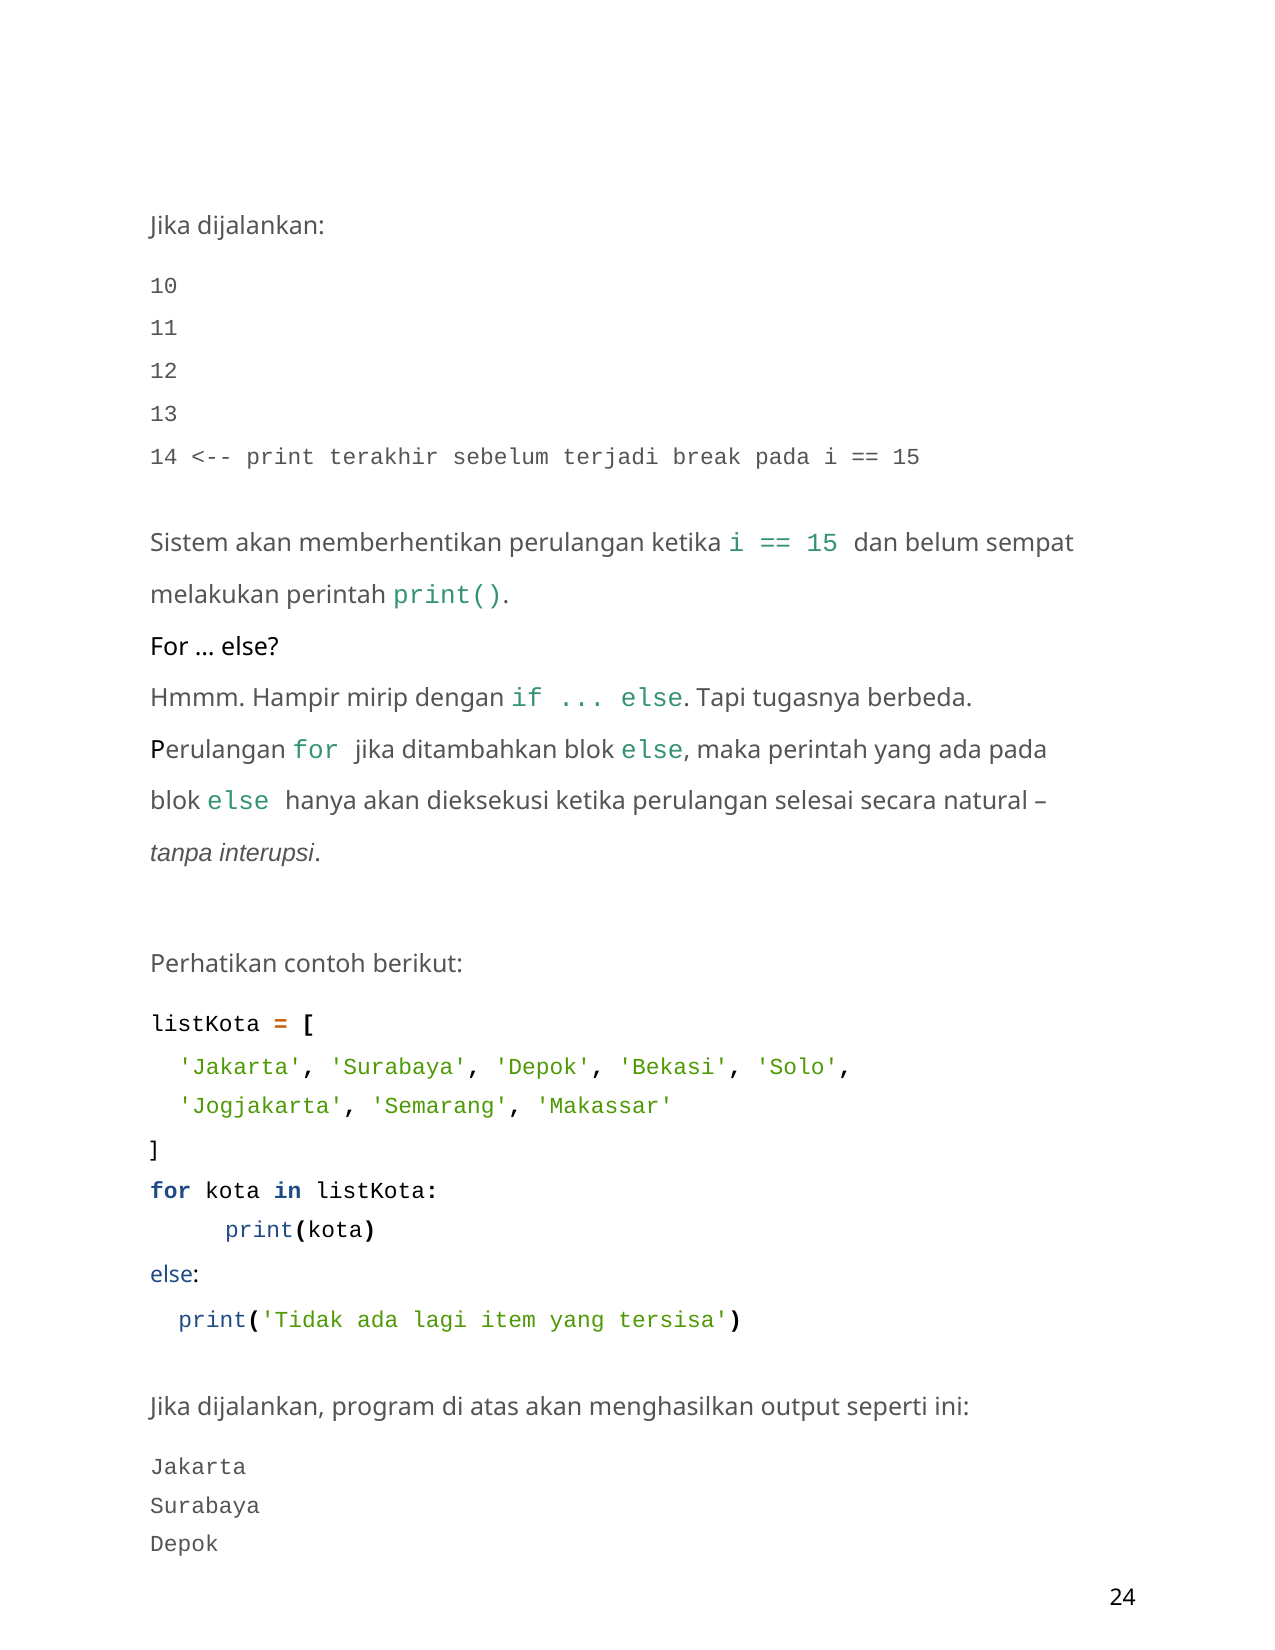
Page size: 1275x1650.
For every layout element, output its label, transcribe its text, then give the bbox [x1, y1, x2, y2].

text Jika dijalankan: [150, 207, 1135, 241]
text Perulangan for jika ditambahkan blok else, maka perintah yang ada pada blok else hanya akan dieksekusi ketika perulangan selesai secara natural –tanpa interupsi. [150, 731, 1098, 868]
text ] [133, 1133, 1135, 1164]
text For … else? [133, 628, 1135, 662]
text for kota in listKota: [150, 1180, 1060, 1206]
text 13 [150, 402, 1135, 428]
text Perhatikan contoh berikut: [150, 946, 1135, 980]
text 11 [150, 317, 1135, 343]
text Sistem akan memberhentikan perulangan ketika i == 15 dan belum sempat melakukan perintah print(). [150, 525, 1120, 611]
text Hmmm. Hampir mirip dengan if ... else. Tapi tugasnya berbeda. [150, 679, 1098, 714]
text 'Jakarta', 'Surabaya', 'Depok', 'Bekasi', 'Solo', 'Jogjakarta', 'Semarang', 'Makassar' [178, 1055, 992, 1120]
text print(kota) [225, 1219, 1060, 1245]
text else: [133, 1258, 1135, 1289]
text 14 <-- print terakhir sebelum terjadi break pada i == 15 [150, 445, 1135, 471]
text 12 [150, 359, 1135, 385]
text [150, 1455, 713, 1559]
text print('Tidak ada lagi item yang tersisa') [178, 1308, 1135, 1334]
text Jika dijalankan, program di atas akan menghasilkan output seperti ini: [150, 1388, 1135, 1422]
text listKota = [ [150, 1013, 1135, 1038]
text 10 [150, 274, 1135, 300]
